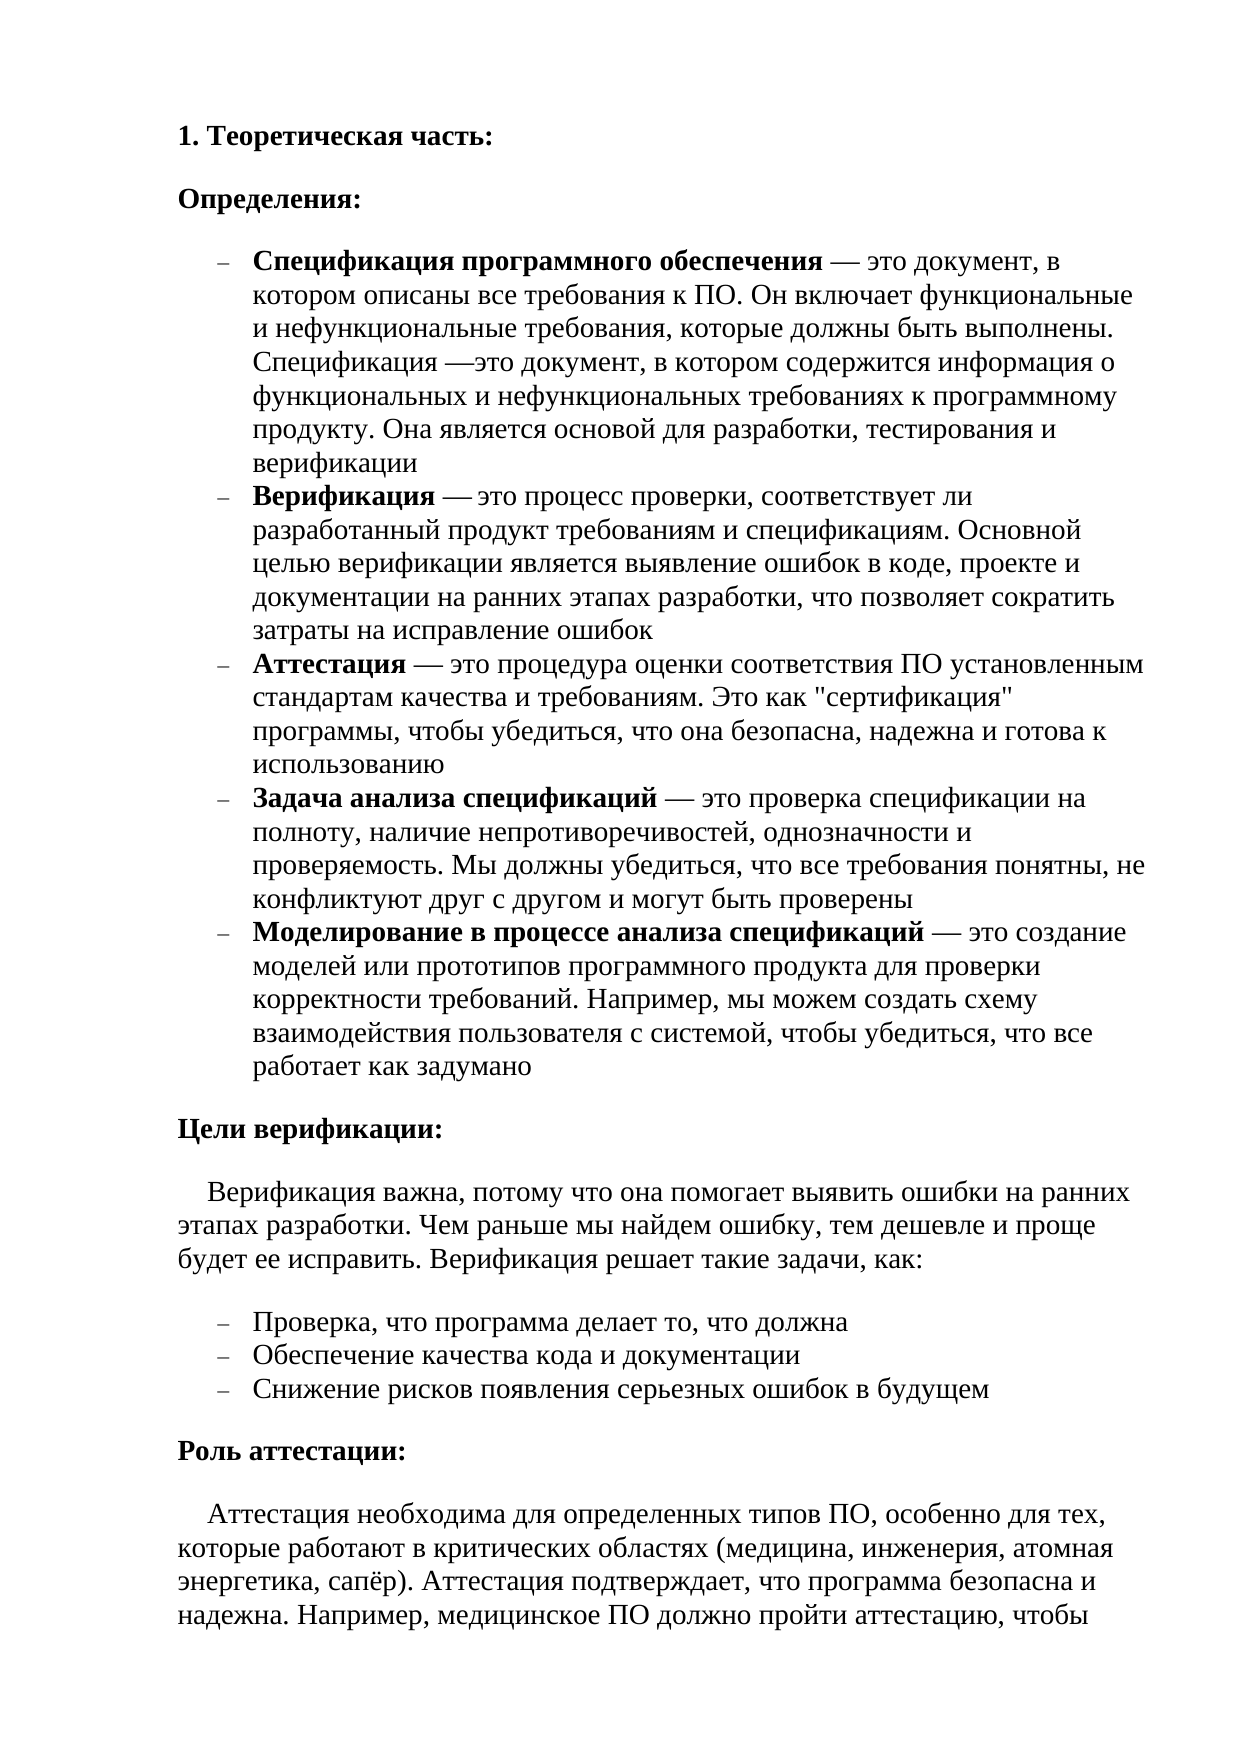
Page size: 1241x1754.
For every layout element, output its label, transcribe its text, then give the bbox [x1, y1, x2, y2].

list Верификация — это процесс проверки, соответствует ли разработанный продукт требованиям и спецификациям. Основной целью верификации является выявление ошибок в коде, проекте и документации на ранних этапах разработки, что позволяет сократить затраты на исправление ошибок [215, 478, 1152, 646]
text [177, 1496, 1152, 1630]
list Аттестация — это процедура оценки соответствия ПО установленным стандартам качества и требованиям. Это как "сертификация" программы, чтобы убедиться, что она безопасна, надежна и готова к использованию [215, 646, 1152, 780]
text Цели верификации: [177, 1111, 1152, 1145]
list Снижение рисков появления серьезных ошибок в будущем [215, 1371, 1152, 1404]
text Верификация важна, потому что она помогает выявить ошибки на ранних этапах разработки. Чем раньше мы найдем ошибку, тем дешевле и проще будет ее исправить. Верификация решает такие задачи, как: [177, 1174, 1152, 1274]
list Проверка, что программа делает то, что должна [215, 1304, 1152, 1337]
text 1. Теоретическая часть: [177, 118, 1152, 152]
text Роль аттестации: [177, 1433, 1152, 1467]
list Спецификация программного обеспечения — это документ, в котором описаны все требования к ПО. Он включает функциональные и нефункциональные требования, которые должны быть выполнены. Спецификация —это документ, в котором содержится информация о функциональных и нефункциональных требованиях к программному продукту. Она является основой для разработки, тестирования и верификации [215, 243, 1152, 478]
list Задача анализа спецификаций — это проверка спецификации на полноту, наличие непротиворечивостей, однозначности и проверяемость. Мы должны убедиться, что все требования понятны, не конфликтуют друг с другом и могут быть проверены [215, 780, 1152, 914]
list Моделирование в процессе анализа спецификаций — это создание моделей или прототипов программного продукта для проверки корректности требований. Например, мы можем создать схему взаимодействия пользователя с системой, чтобы убедиться, что все работает как задумано [215, 914, 1152, 1082]
text Определения: [177, 181, 1152, 214]
list Обеспечение качества кода и документации [215, 1337, 1152, 1371]
